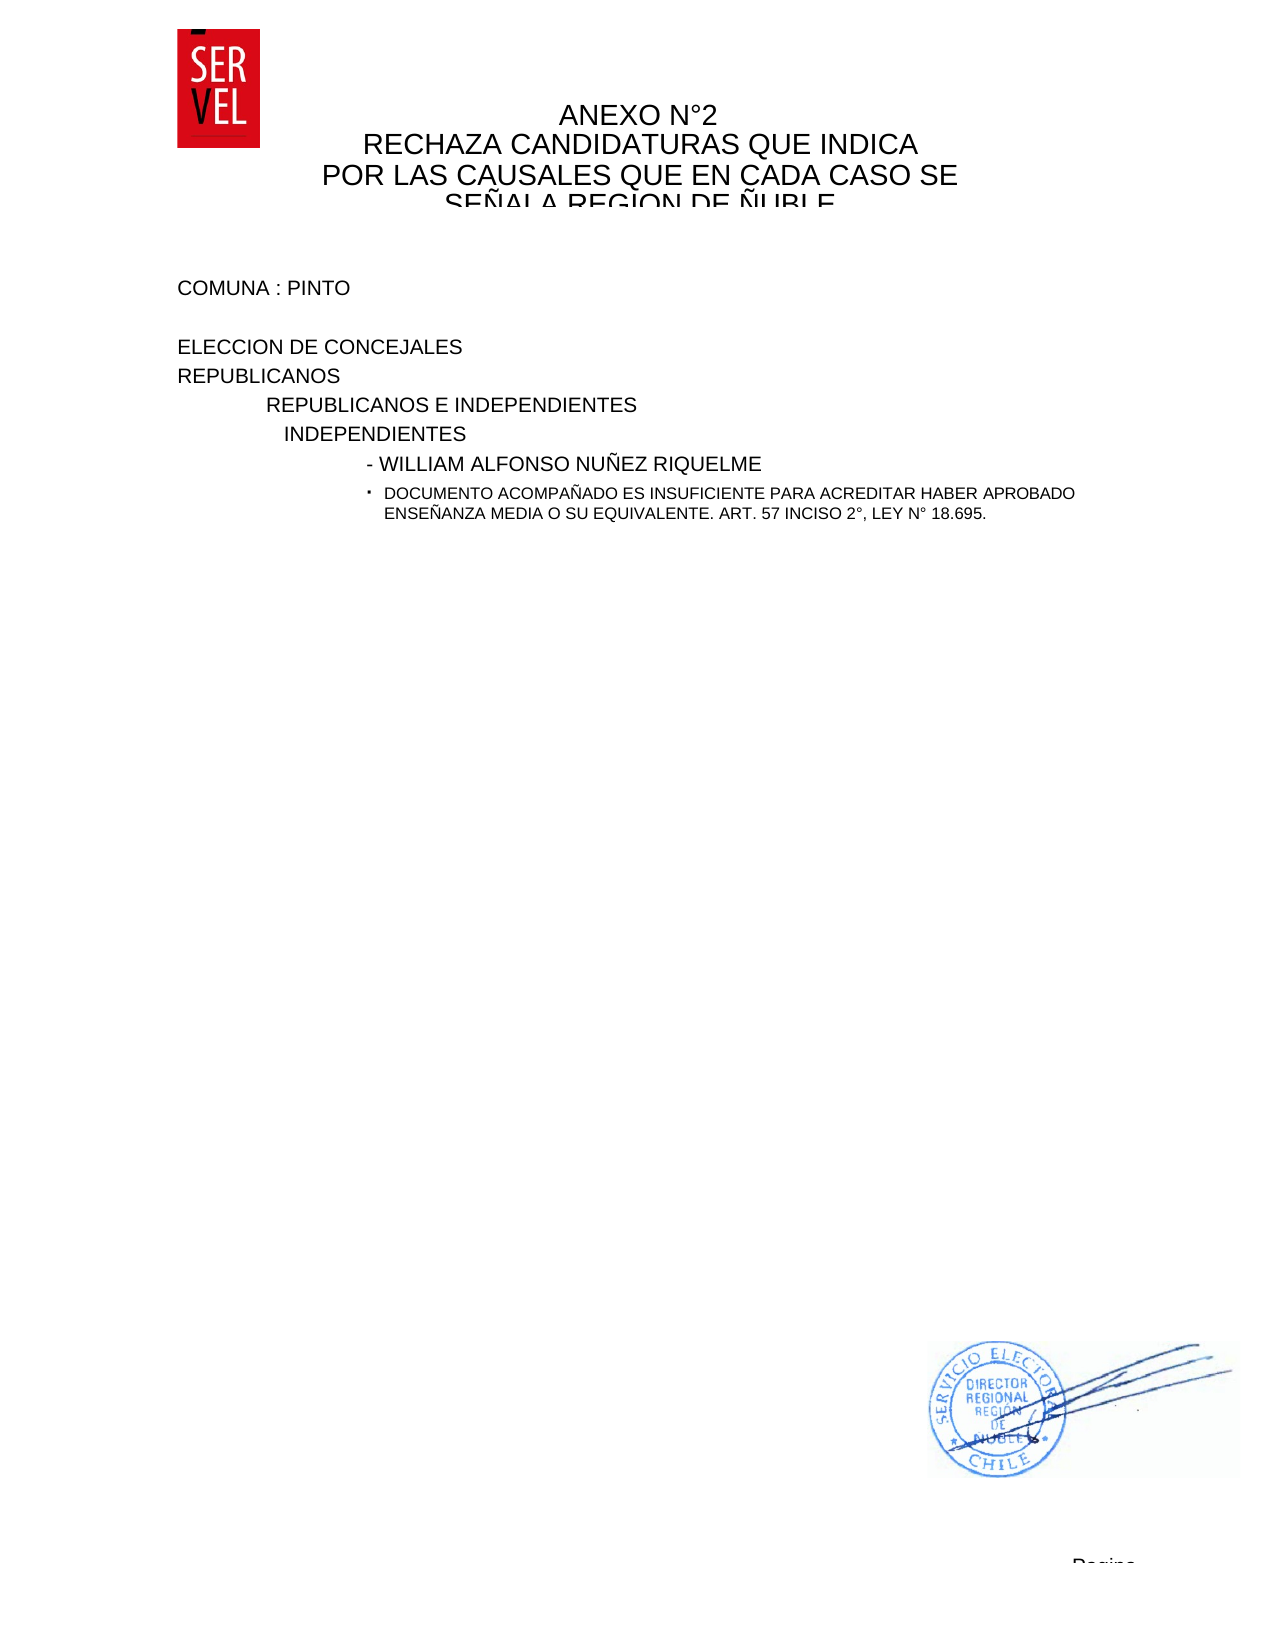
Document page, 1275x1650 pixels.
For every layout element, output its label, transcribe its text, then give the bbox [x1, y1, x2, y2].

text - WILLIAM ALFONSO NUÑEZ RIQUELME [366, 451, 1262, 475]
picture [927, 1341, 1241, 1478]
picture [177, 29, 260, 148]
list DOCUMENTO ACOMPAÑADO ES INSUFICIENTE PARA ACREDITAR HABER APROBADO ENSEÑANZA MEDIA O SU EQUIVALENTE. ART. 57 INCISO 2°, LEY N° 18.695. [366, 482, 1092, 523]
text COMUNA : PINTO [177, 275, 1262, 299]
text REPUBLICANOS E INDEPENDIENTES INDEPENDIENTES [266, 393, 639, 446]
text ELECCION DE CONCEJALES REPUBLICANOS [177, 334, 465, 388]
